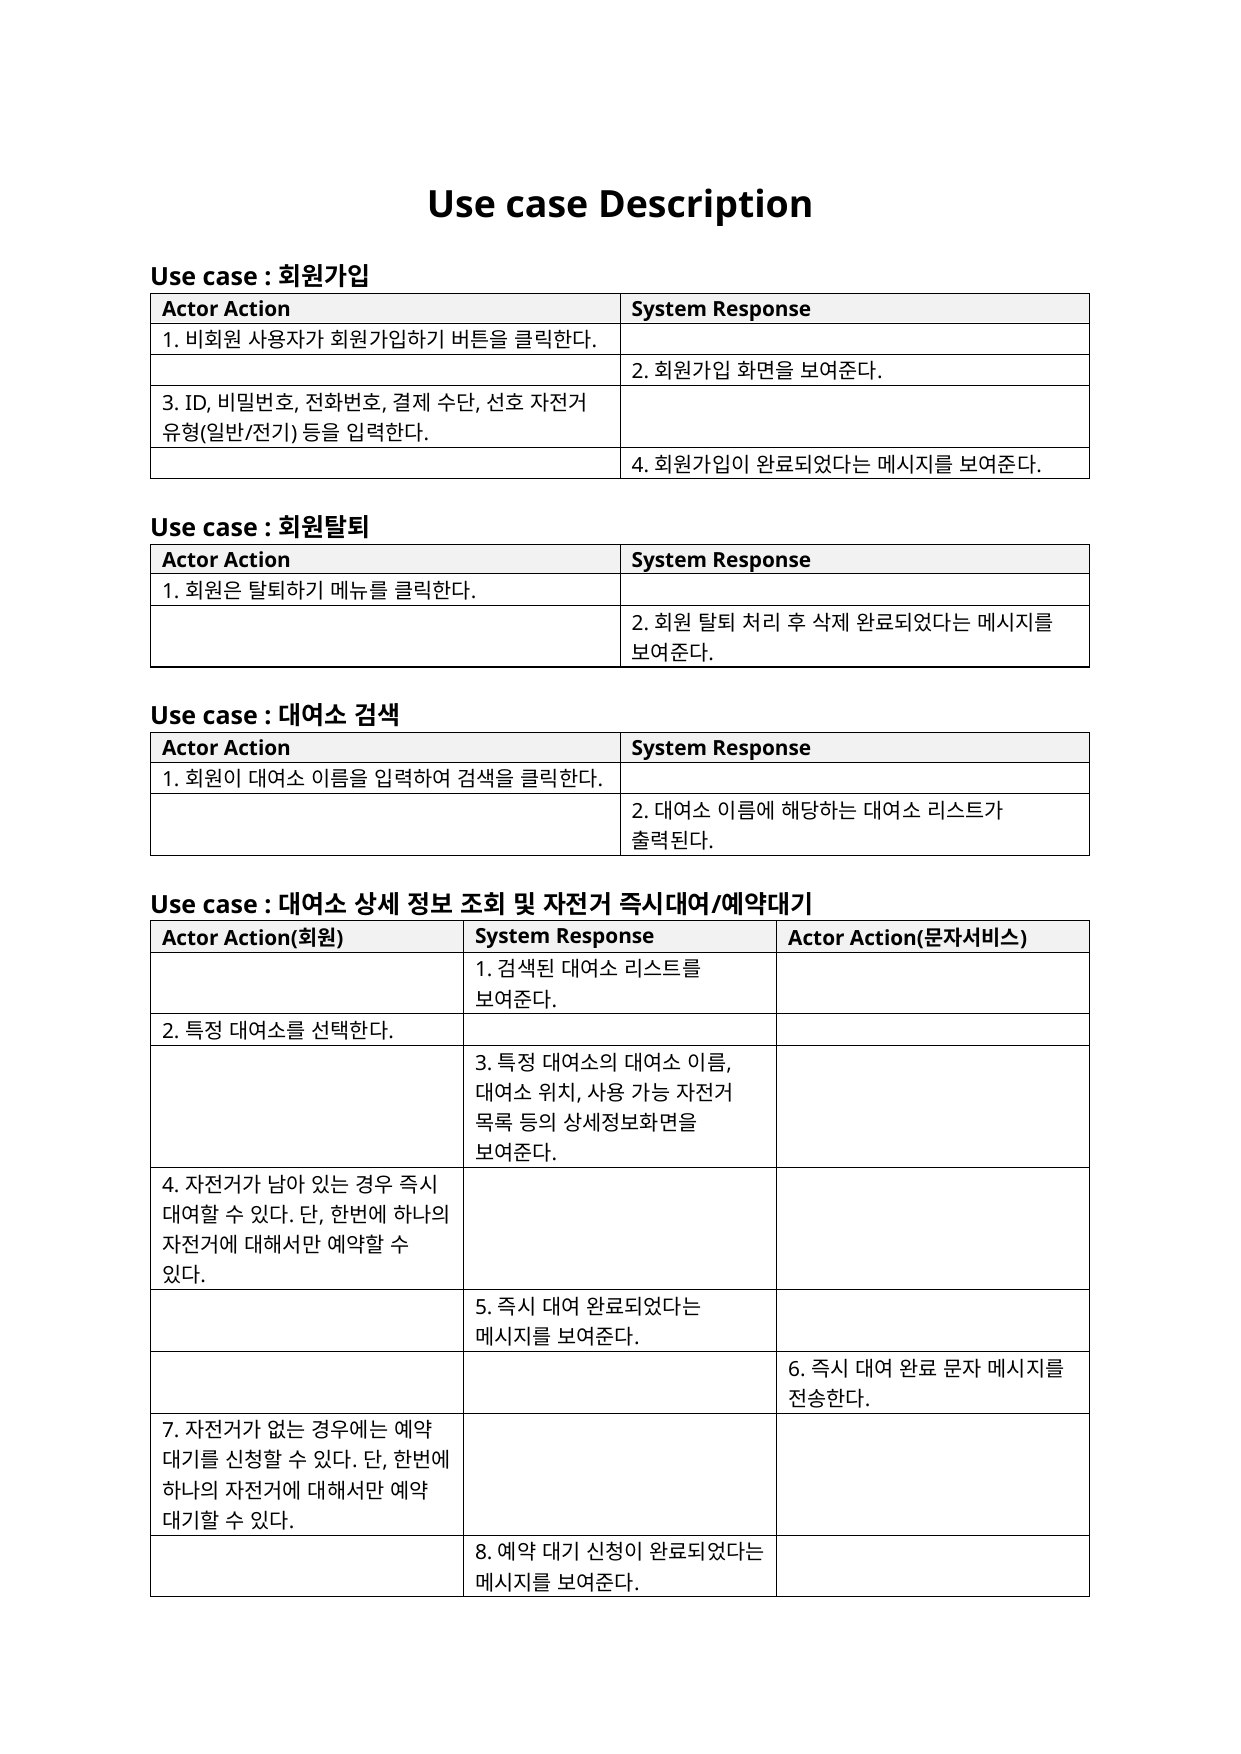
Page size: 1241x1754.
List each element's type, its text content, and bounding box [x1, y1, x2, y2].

table_cell [777, 953, 1089, 1013]
table_cell [151, 355, 620, 385]
table_cell 2. 특정 대여소를 선택한다. [151, 1014, 463, 1045]
table_cell [777, 1414, 1089, 1534]
table_cell [151, 794, 620, 854]
table_cell [777, 1014, 1089, 1045]
table_cell 3. ID, 비밀번호, 전화번호, 결제 수단, 선호 자전거 유형(일반/전기) 등을 입력한다. [151, 386, 620, 447]
table_cell 5. 즉시 대여 완료되었다는 메시지를 보여준다. [464, 1290, 776, 1351]
table_cell 1. 회원은 탈퇴하기 메뉴를 클릭한다. [151, 574, 620, 605]
table_cell 6. 즉시 대여 완료 문자 메시지를 전송한다. [777, 1352, 1089, 1412]
table_cell [777, 1046, 1089, 1167]
table_cell 4. 회원가입이 완료되었다는 메시지를 보여준다. [621, 448, 1089, 478]
table_header Actor Action(회원) [151, 921, 463, 952]
table_cell [464, 1014, 776, 1045]
table_cell 2. 회원가입 화면을 보여준다. [621, 355, 1089, 385]
table_cell [151, 1290, 463, 1351]
table_header System Response [621, 545, 1089, 573]
table_header Actor Action [151, 294, 620, 322]
table_cell [151, 448, 620, 478]
table_cell [151, 953, 463, 1013]
table_cell 3. 특정 대여소의 대여소 이름, 대여소 위치, 사용 가능 자전거 목록 등의 상세정보화면을 보여준다. [464, 1046, 776, 1167]
table_cell [777, 1168, 1089, 1289]
text Use case : 대여소 검색 [150, 696, 1090, 732]
table_cell [151, 606, 620, 666]
table_header System Response [621, 733, 1089, 762]
table_cell 1. 비회원 사용자가 회원가입하기 버튼을 클릭한다. [151, 324, 620, 354]
table_cell 2. 회원 탈퇴 처리 후 삭제 완료되었다는 메시지를 보여준다. [621, 606, 1089, 666]
table_cell [621, 763, 1089, 793]
table_cell 4. 자전거가 남아 있는 경우 즉시 대여할 수 있다. 단, 한번에 하나의 자전거에 대해서만 예약할 수 있다. [151, 1168, 463, 1289]
table_cell [151, 1046, 463, 1167]
table_cell [464, 1352, 776, 1412]
table_header System Response [464, 921, 776, 952]
table_cell [621, 386, 1089, 447]
table_cell [464, 1168, 776, 1289]
table_cell [151, 1352, 463, 1412]
table_cell [777, 1536, 1089, 1596]
table_cell 8. 예약 대기 신청이 완료되었다는 메시지를 보여준다. [464, 1536, 776, 1596]
table_cell [777, 1290, 1089, 1351]
table_cell 7. 자전거가 없는 경우에는 예약 대기를 신청할 수 있다. 단, 한번에 하나의 자전거에 대해서만 예약 대기할 수 있다. [151, 1414, 463, 1534]
table_header System Response [621, 294, 1089, 322]
table_cell 1. 회원이 대여소 이름을 입력하여 검색을 클릭한다. [151, 763, 620, 793]
text Use case : 회원탈퇴 [150, 508, 1090, 544]
text Use case : 대여소 상세 정보 조회 및 자전거 즉시대여/예약대기 [150, 884, 1090, 920]
table_cell 2. 대여소 이름에 해당하는 대여소 리스트가 출력된다. [621, 794, 1089, 854]
table_cell [464, 1414, 776, 1534]
table_cell [621, 574, 1089, 605]
table_cell [151, 1536, 463, 1596]
table_cell [621, 324, 1089, 354]
table_header Actor Action [151, 545, 620, 573]
text Use case : 회원가입 [150, 257, 1090, 293]
table_header Actor Action [151, 733, 620, 762]
table_cell 1. 검색된 대여소 리스트를 보여준다. [464, 953, 776, 1013]
text Use case Description [150, 177, 1090, 228]
table_header Actor Action(문자서비스) [777, 921, 1089, 952]
